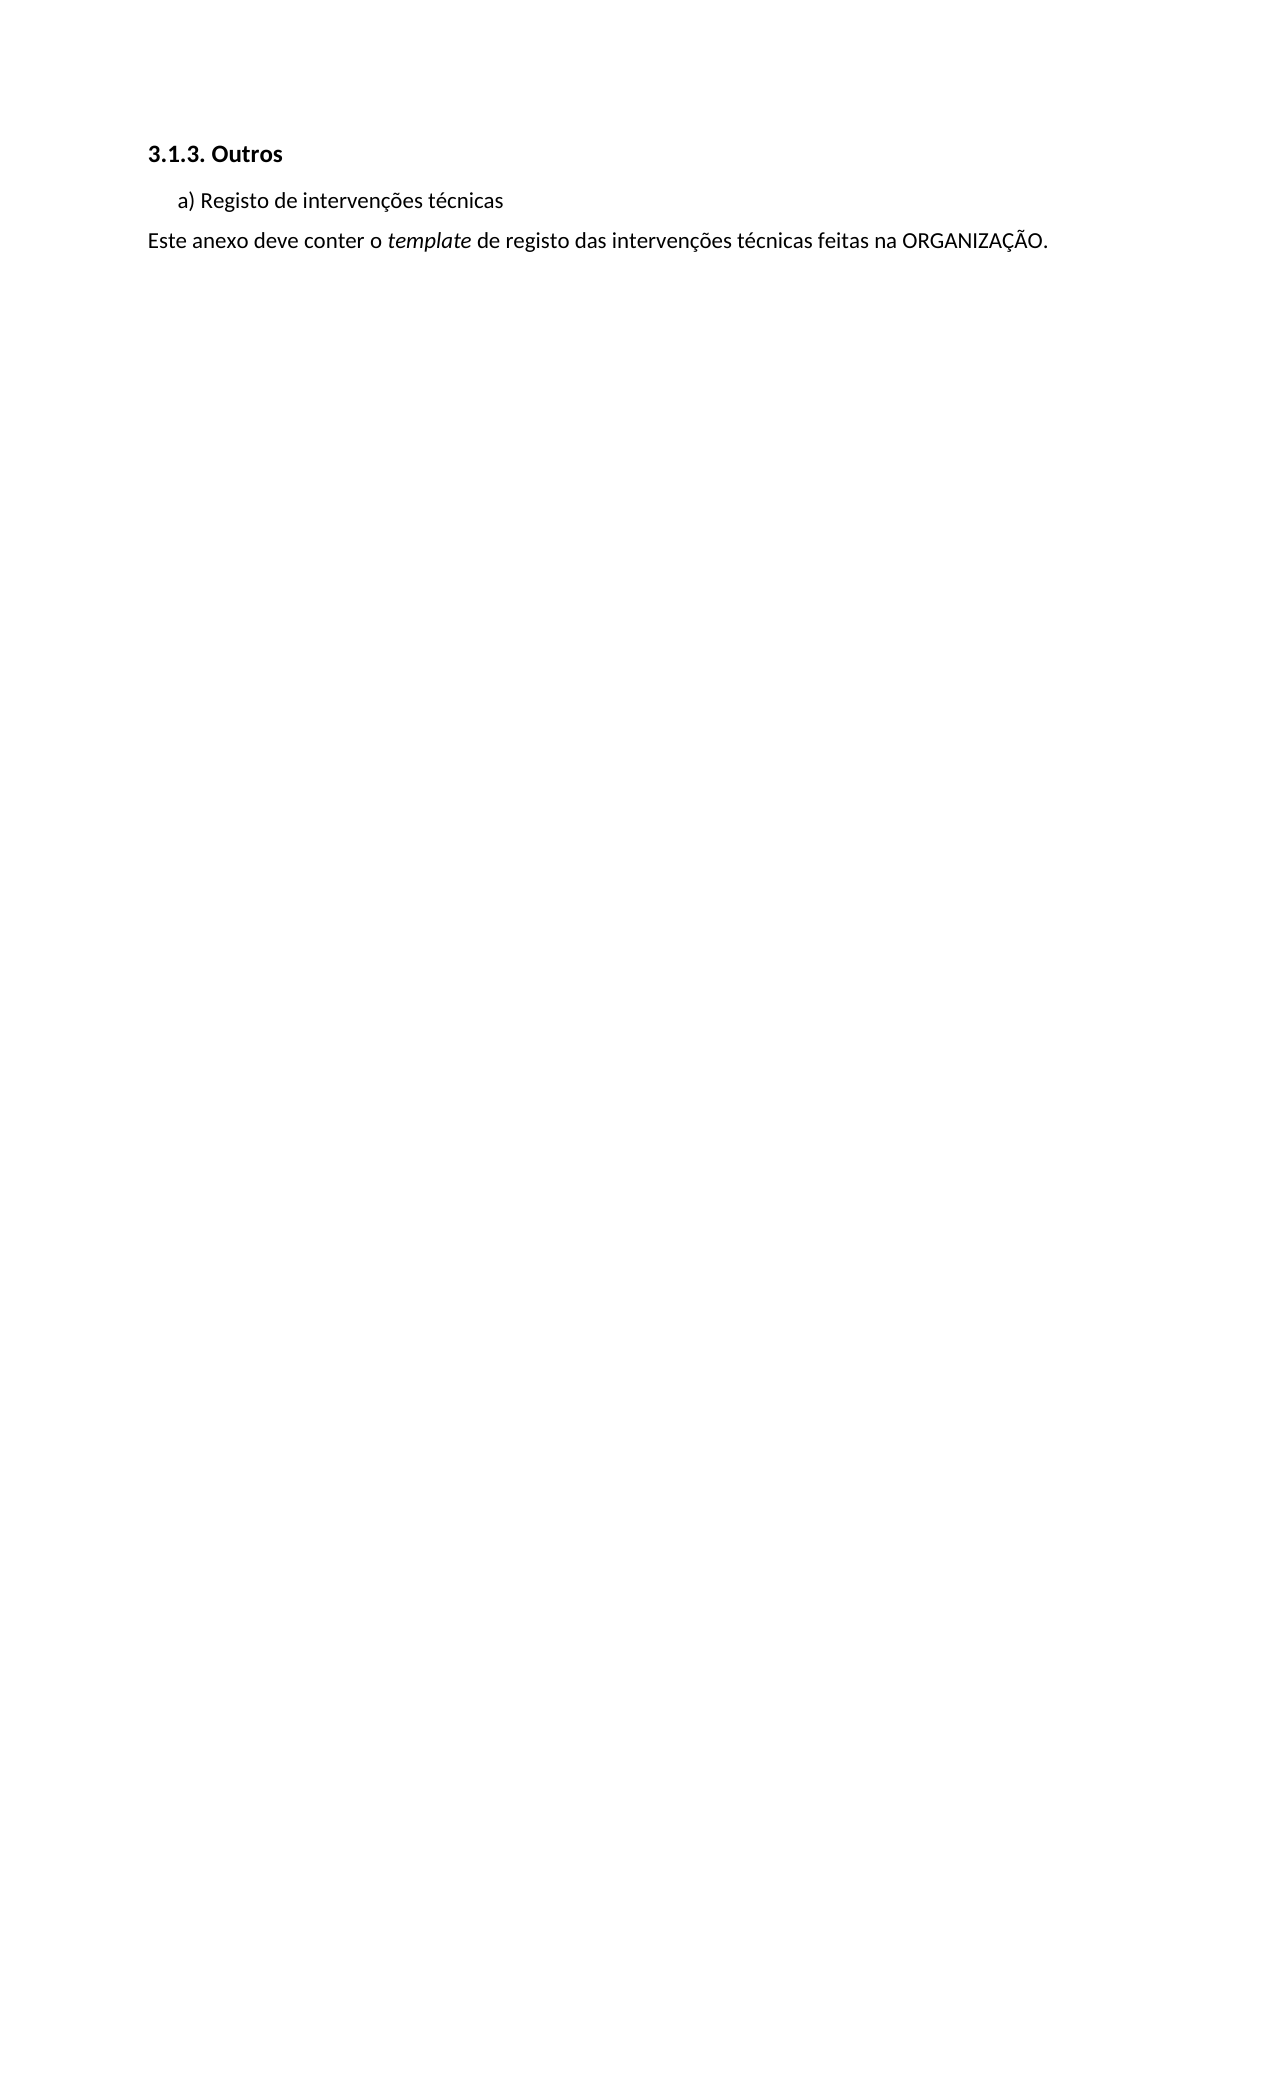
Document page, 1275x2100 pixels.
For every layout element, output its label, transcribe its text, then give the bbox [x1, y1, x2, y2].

text Registo de intervenções técnicas [154, 186, 1174, 214]
text Este anexo deve conter o template de registo das intervenções técnicas feitas na ORGANIZAÇÃO. [148, 226, 1174, 254]
text Outros [148, 139, 1174, 169]
